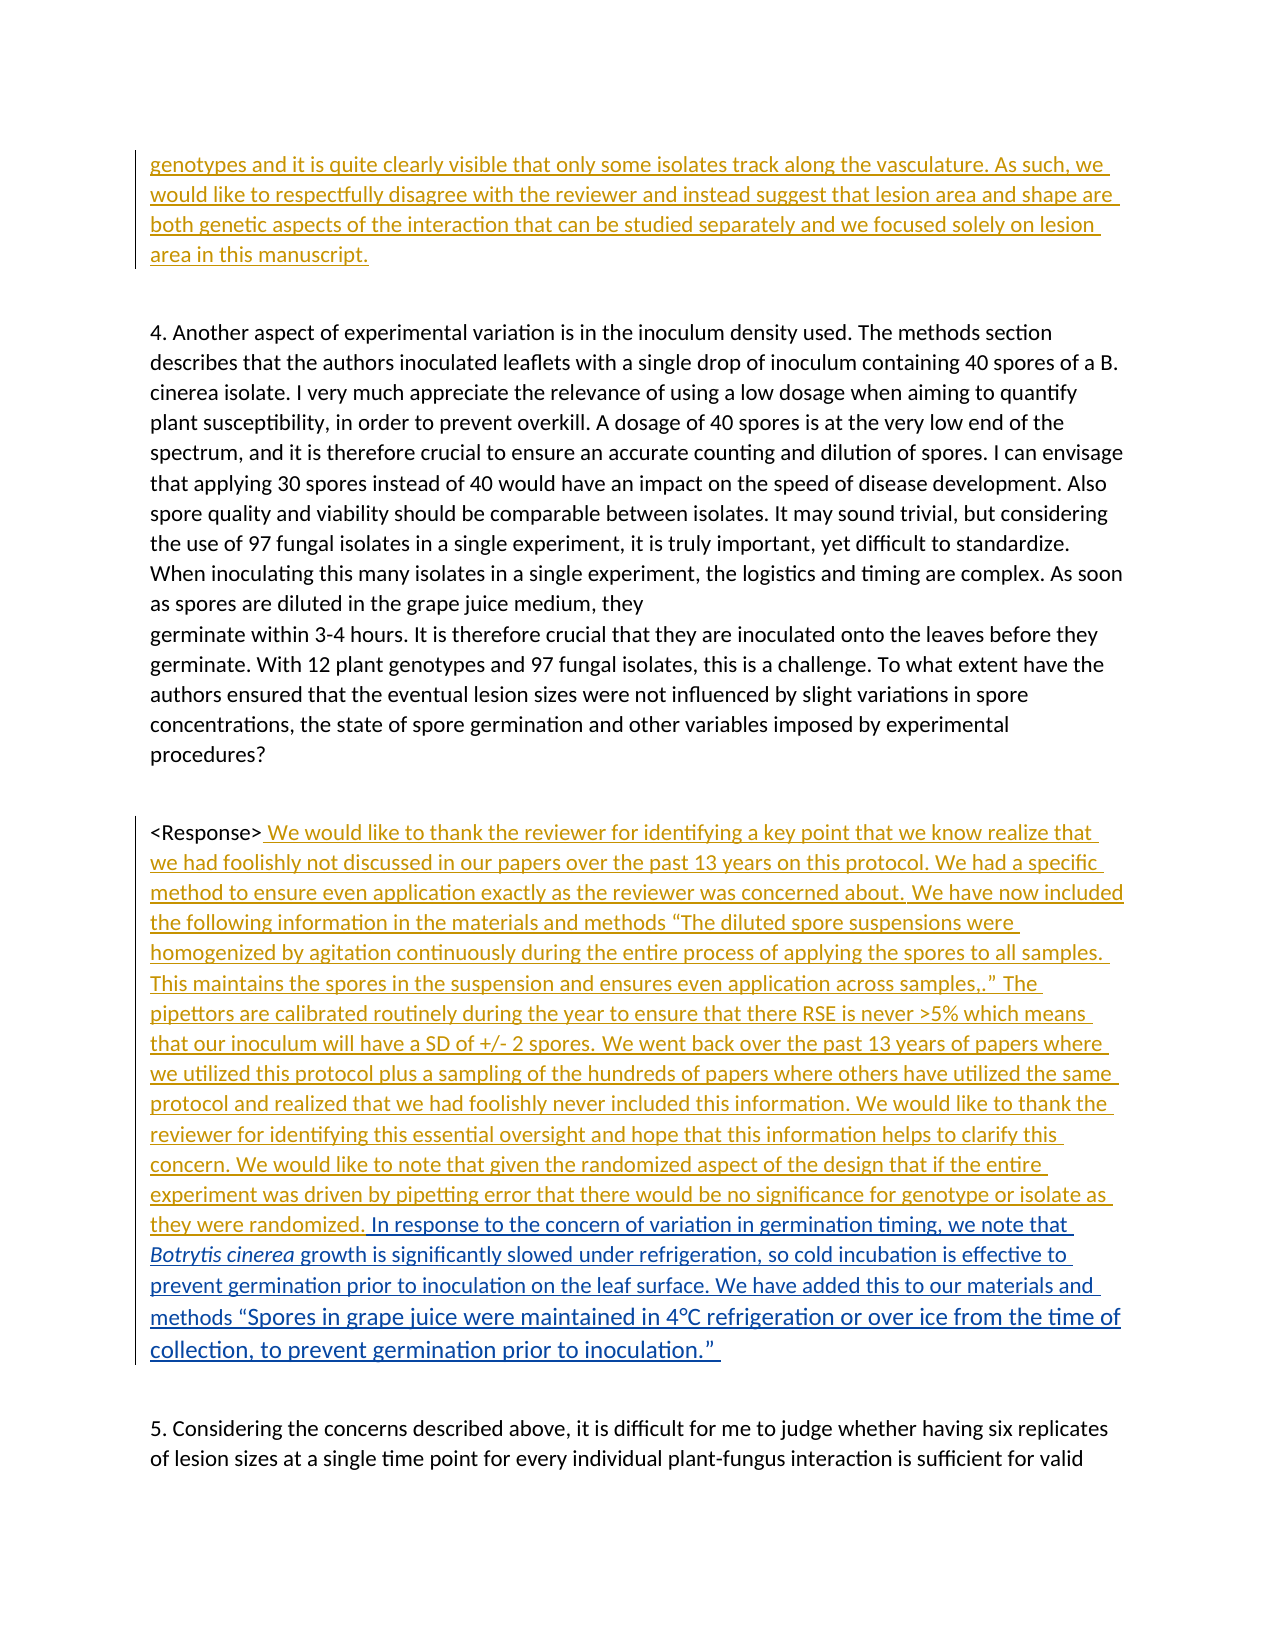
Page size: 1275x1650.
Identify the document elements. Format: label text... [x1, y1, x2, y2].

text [150, 1384, 1125, 1472]
text 4. Another aspect of experimental variation is in the inoculum density used. The methods section describes that the authors inoculated leaflets with a single drop of inoculum containing 40 spores of a B. cinerea isolate. I very much appreciate the relevance of using a low dosage when aiming to quantify plant susceptibility, in order to prevent overkill. A dosage of 40 spores is at the very low end of the spectrum, and it is therefore crucial to ensure an accurate counting and dilution of spores. I can envisage that applying 30 spores instead of 40 would have an impact on the speed of disease development. Also spore quality and viability should be comparable between isolates. It may sound trivial, but considering the use of 97 fungal isolates in a single experiment, it is truly important, yet difficult to standardize. When inoculating this many isolates in a single experiment, the logistics and timing are complex. As soon as spores are diluted in the grape juice medium, they germinate within 3-4 hours. It is therefore crucial that they are inoculated onto the leaves before they germinate. With 12 plant genotypes and 97 fungal isolates, this is a challenge. To what extent have the authors ensured that the eventual lesion sizes were not influenced by slight variations in spore concentrations, the state of spore germination and other variables imposed by experimental procedures? [150, 287, 1125, 769]
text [150, 150, 1125, 269]
text <Response> [150, 787, 1125, 1365]
